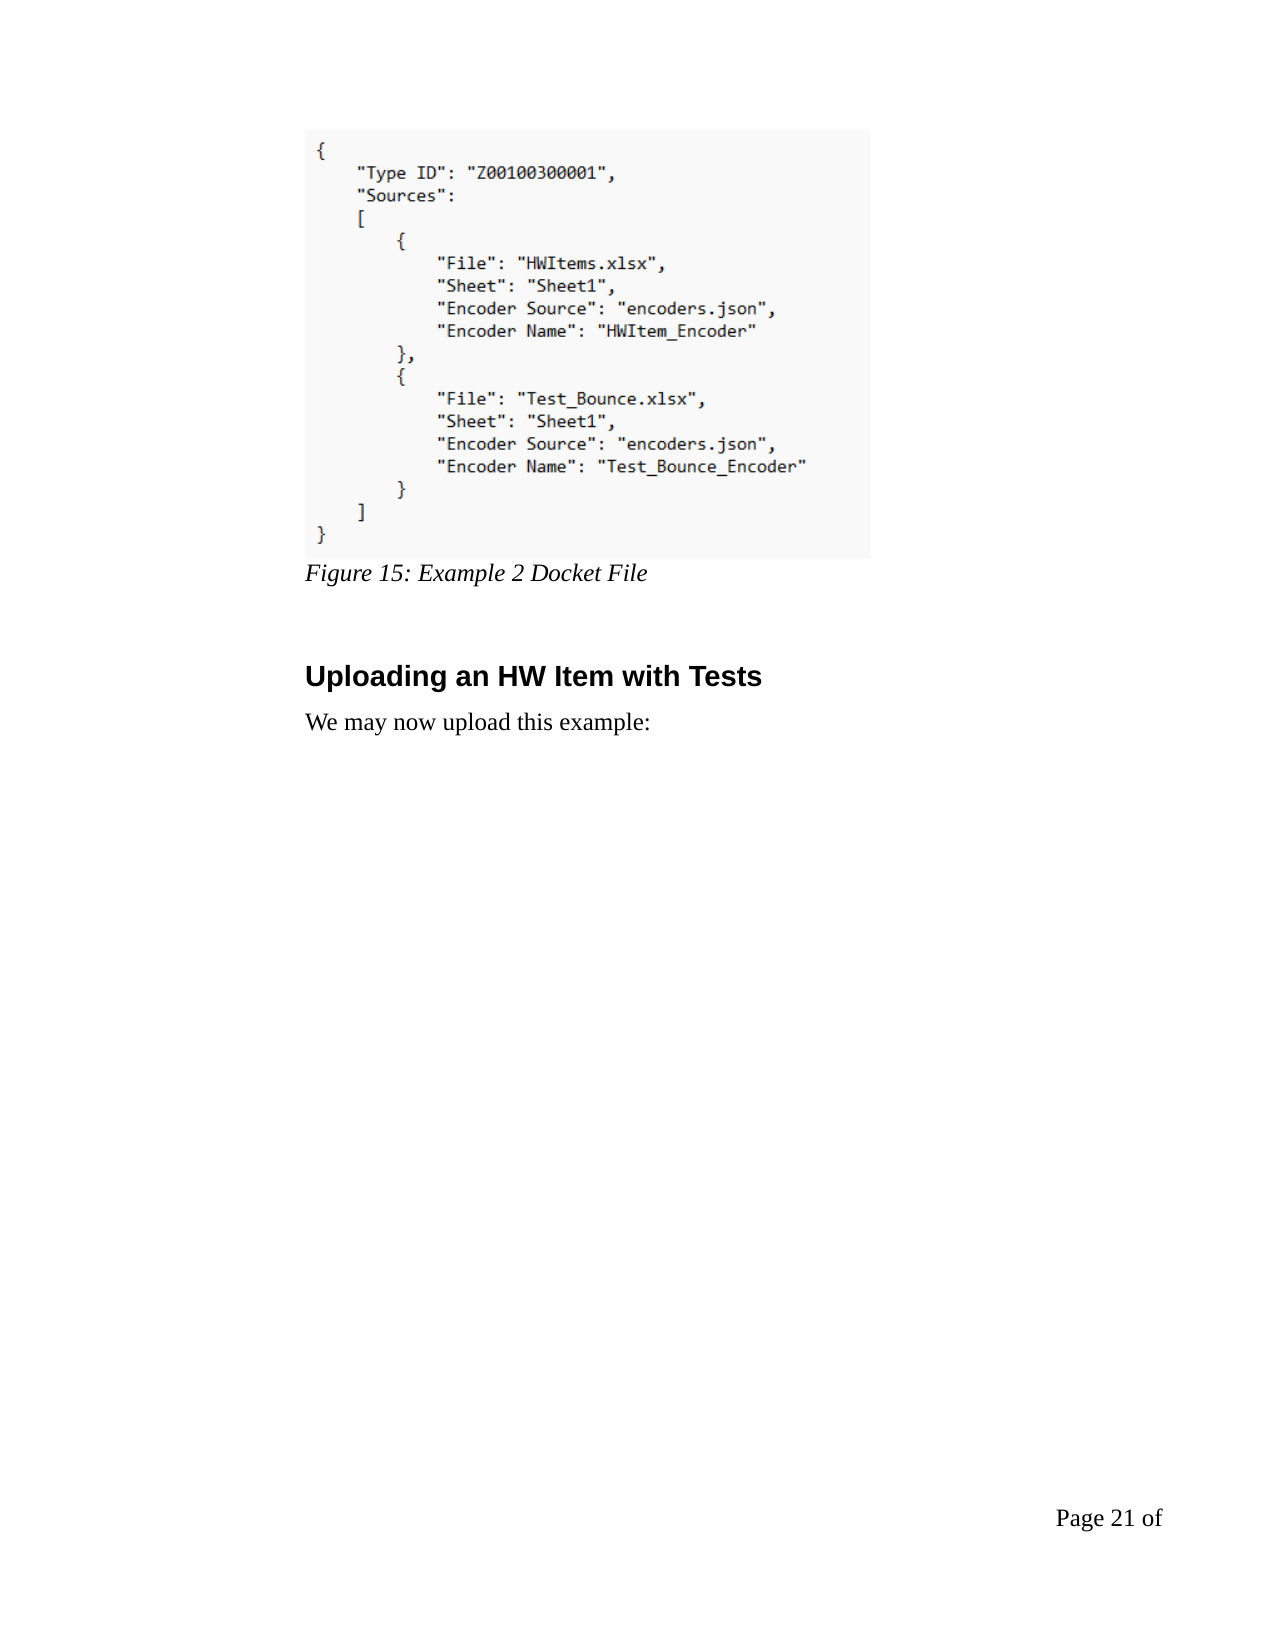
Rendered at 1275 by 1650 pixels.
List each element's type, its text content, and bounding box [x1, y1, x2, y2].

text We may now upload this example: [305, 707, 1157, 736]
picture [305, 130, 870, 559]
subtitle Uploading an HW Item with Tests [305, 659, 1157, 693]
